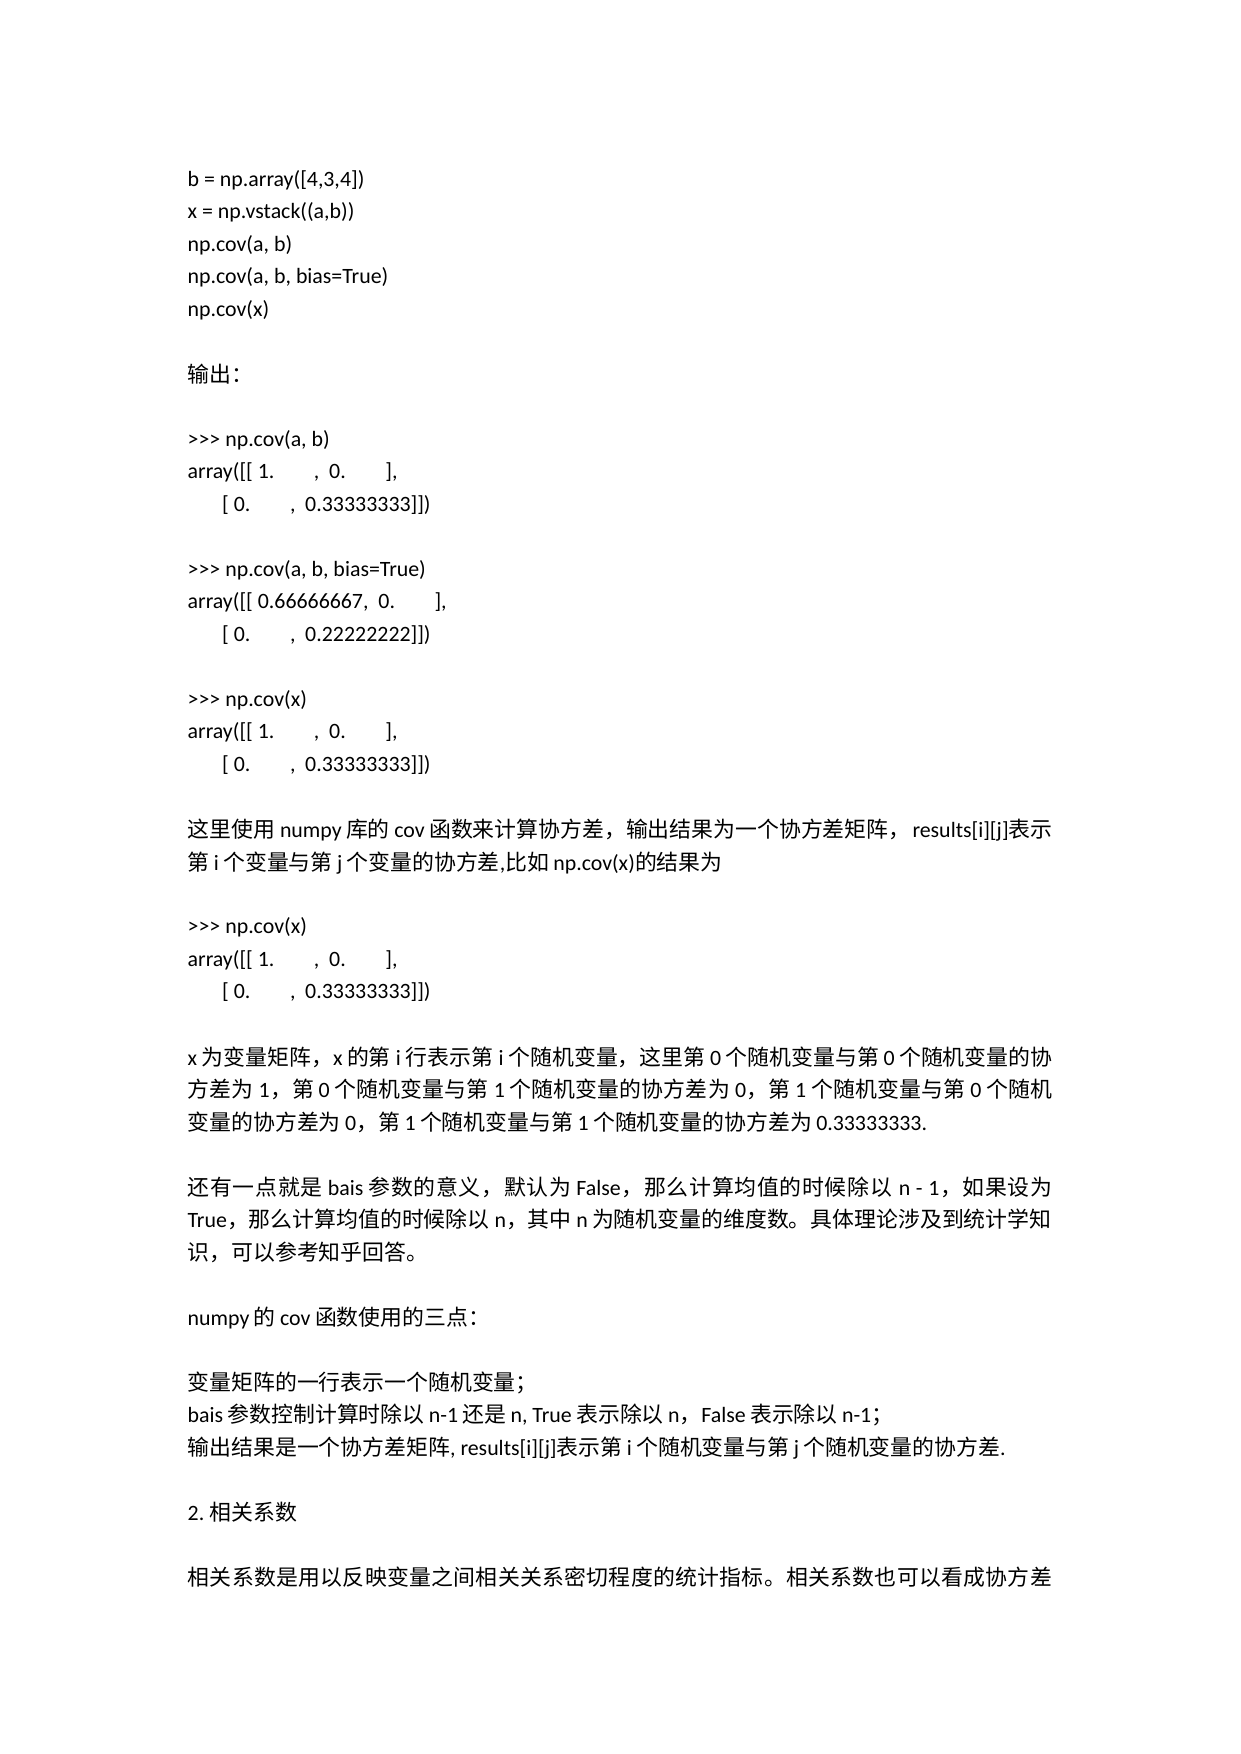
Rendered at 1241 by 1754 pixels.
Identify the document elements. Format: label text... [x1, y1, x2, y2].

text 输出结果是一个协方差矩阵, results[i][j]表示第i个随机变量与第j个随机变量的协方差. [187, 1429, 1053, 1462]
text array([[ 0.66666667, 0. ], [187, 584, 1053, 617]
text 变量矩阵的一行表示一个随机变量； [187, 1364, 1053, 1397]
text >>> np.cov(x) [187, 682, 1053, 714]
text b = np.array([4,3,4]) [187, 162, 1053, 194]
text x = np.vstack((a,b)) [187, 194, 1053, 227]
text x为变量矩阵，x的第 i 行表示第 i 个随机变量，这里第0个随机变量与第0个随机变量的协方差为1，第0个随机变量与第1个随机变量的协方差为0，第1个随机变量与第0个随机变量的协方差为0，第1个随机变量与第1个随机变量的协方差为0.33333333. [187, 1039, 1053, 1137]
text 输出： [187, 357, 1053, 389]
text array([[ 1. , 0. ], [187, 714, 1053, 747]
text [ 0. , 0.33333333]]) [187, 747, 1053, 779]
text 2. 相关系数 [187, 1494, 1053, 1527]
text >>> np.cov(a, b) [187, 422, 1053, 454]
text numpy的cov函数使用的三点： [187, 1299, 1053, 1332]
text >>> np.cov(a, b, bias=True) [187, 552, 1053, 584]
text bais参数控制计算时除以n-1还是n, True表示除以n，False表示除以n-1； [187, 1397, 1053, 1429]
text 这里使用numpy库的cov函数来计算协方差，输出结果为一个协方差矩阵，results[i][j]表示第i个变量与第j个变量的协方差,比如np.cov(x)的结果为 [187, 812, 1053, 877]
text array([[ 1. , 0. ], [187, 454, 1053, 487]
text array([[ 1. , 0. ], [187, 942, 1053, 974]
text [187, 1559, 1053, 1592]
text 还有一点就是bais参数的意义，默认为False，那么计算均值的时候除以 n - 1，如果设为True，那么计算均值的时候除以n，其中n为随机变量的维度数。具体理论涉及到统计学知识，可以参考知乎回答。 [187, 1169, 1053, 1267]
text [ 0. , 0.33333333]]) [187, 974, 1053, 1007]
text np.cov(a, b) [187, 227, 1053, 259]
text [ 0. , 0.33333333]]) [187, 487, 1053, 519]
text [ 0. , 0.22222222]]) [187, 617, 1053, 649]
text np.cov(x) [187, 292, 1053, 324]
text np.cov(a, b, bias=True) [187, 259, 1053, 292]
text >>> np.cov(x) [187, 909, 1053, 942]
